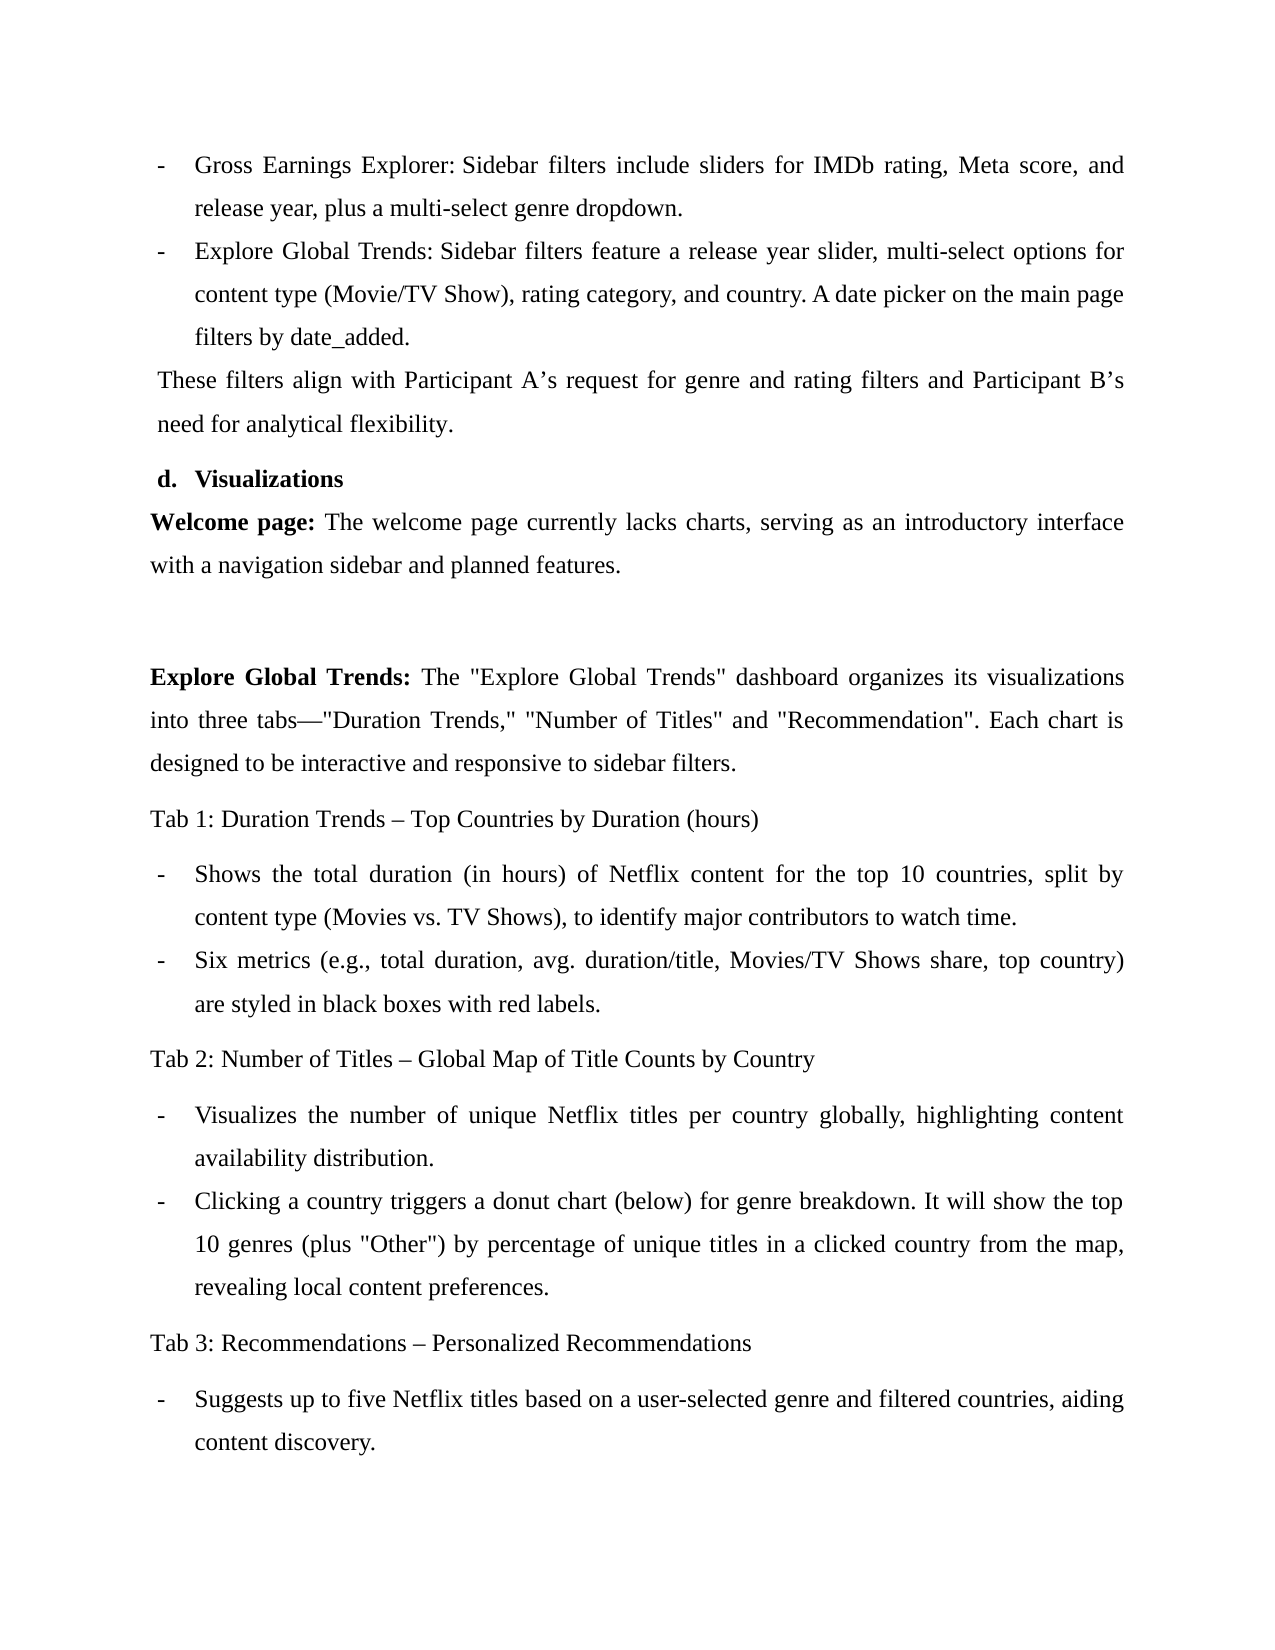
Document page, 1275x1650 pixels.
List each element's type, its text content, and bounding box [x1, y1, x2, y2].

text Welcome page: The welcome page currently lacks charts, serving as an introductory interface with a navigation sidebar and planned features. [150, 507, 1125, 579]
list Explore Global Trends: Sidebar filters feature a release year slider, multi-select options for content type (Movie/TV Show), rating category, and country. A date picker on the main page filters by date_added. [157, 236, 1125, 351]
list Clicking a country triggers a donut chart (below) for genre breakdown. It will show the top 10 genres (plus "Other") by percentage of unique titles in a clicked country from the map, revealing local content preferences. [157, 1186, 1125, 1301]
list Visualizes the number of unique Netflix titles per country globally, highlighting content availability distribution. [157, 1100, 1125, 1172]
list Shows the total duration (in hours) of Netflix content for the top 10 countries, split by content type (Movies vs. TV Shows), to identify major contributors to watch time. [157, 859, 1125, 931]
text Tab 1: Duration Trends – Top Countries by Duration (hours) [150, 804, 1125, 832]
text Explore Global Trends: The "Explore Global Trends" dashboard organizes its visualizations into three tabs—"Duration Trends," "Number of Titles" and "Recommendation". Each chart is designed to be interactive and responsive to sidebar filters. [150, 662, 1125, 777]
list Gross Earnings Explorer: Sidebar filters include sliders for IMDb rating, Meta score, and release year, plus a multi-select genre dropdown. [157, 150, 1125, 222]
text Tab 3: Recommendations – Personalized Recommendations [150, 1328, 1125, 1357]
text Tab 2: Number of Titles – Global Map of Title Counts by Country [150, 1044, 1125, 1073]
list Visualizations [157, 464, 1125, 493]
list Six metrics (e.g., total duration, avg. duration/title, Movies/TV Shows share, top country) are styled in black boxes with red labels. [157, 946, 1125, 1017]
list Suggests up to five Netflix titles based on a user-selected genre and filtered countries, aiding content discovery. [157, 1384, 1125, 1456]
text These filters align with Participant A’s request for genre and rating filters and Participant B’s need for analytical flexibility. [157, 366, 1125, 437]
